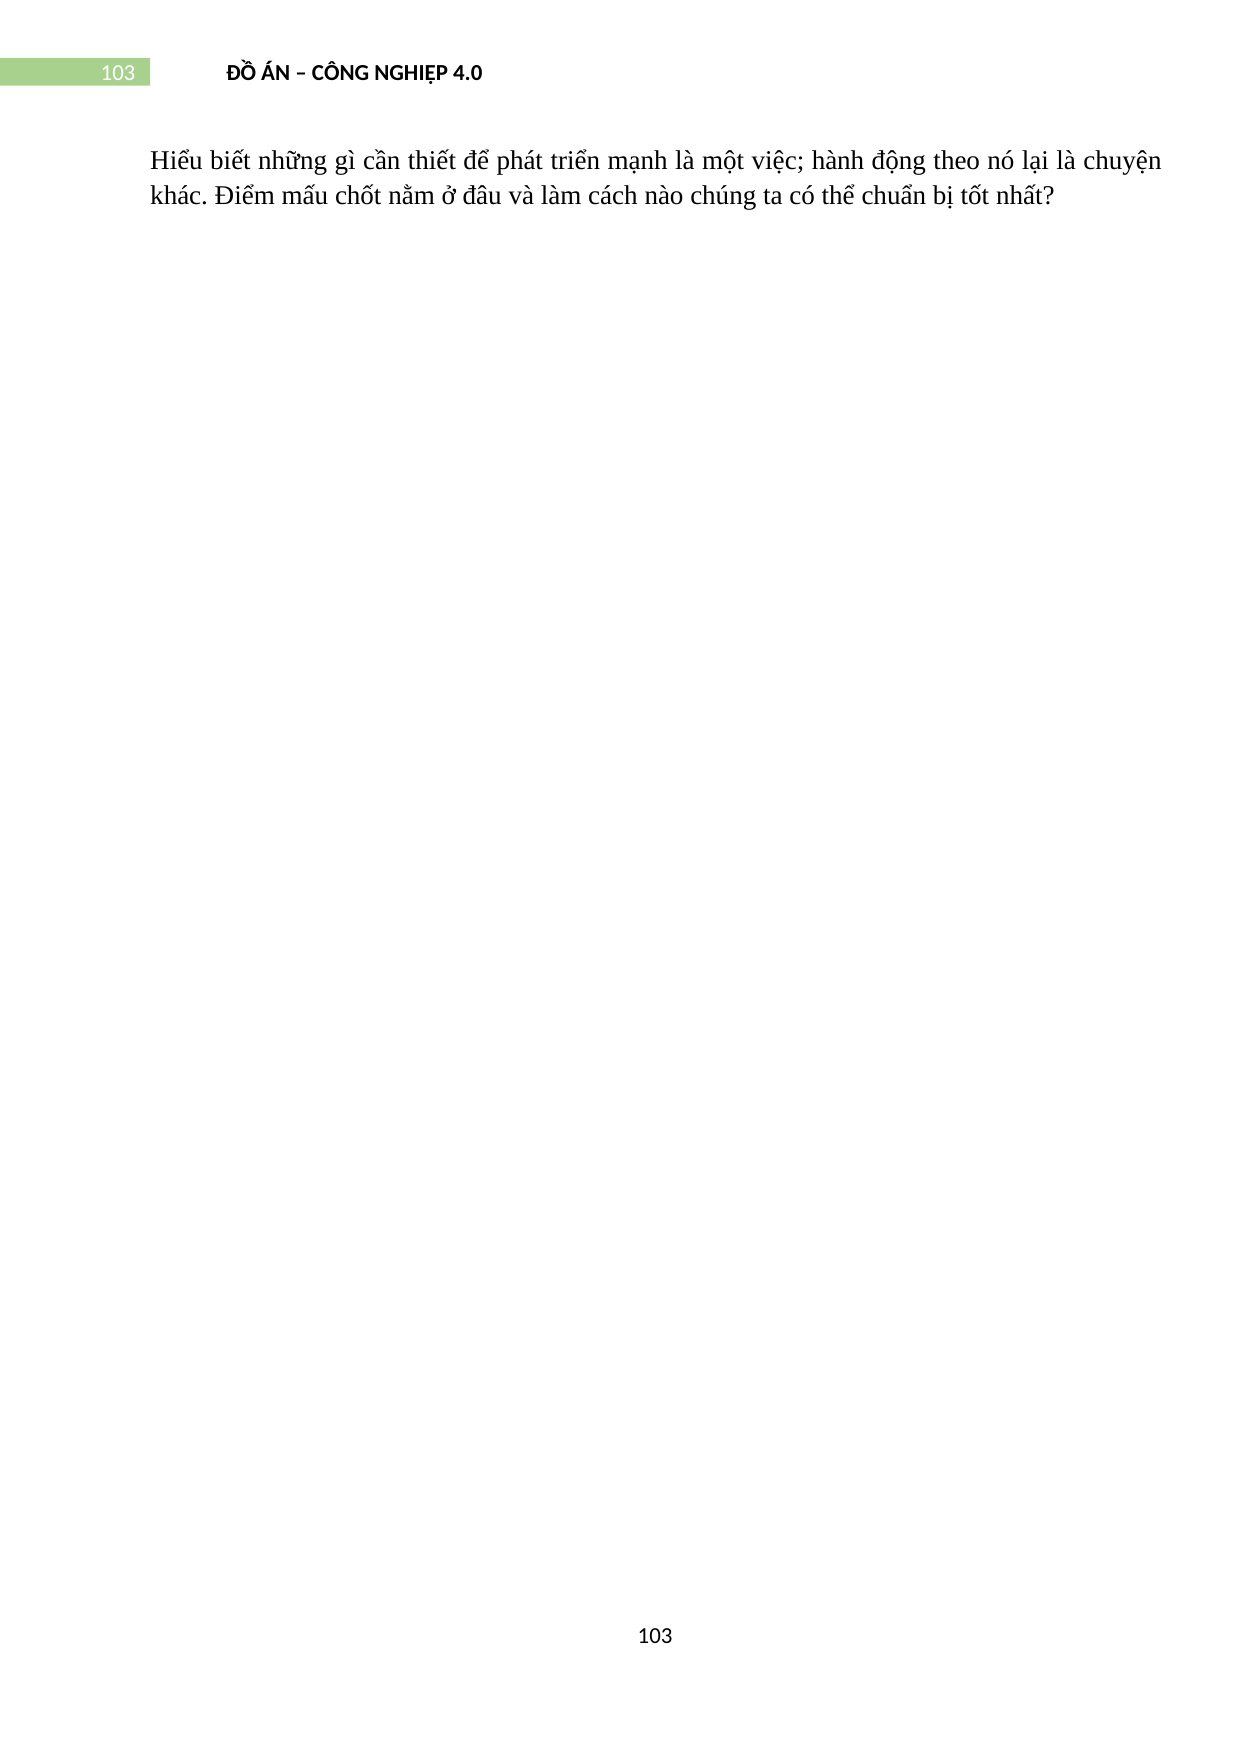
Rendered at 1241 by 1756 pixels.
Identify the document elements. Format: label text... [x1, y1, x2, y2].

text Hiểu biết những gì cần thiết để phát triển mạnh là một việc; hành động theo nó lại là chuyện khác. Điểm mấu chốt nằm ở đâu và làm cách nào chúng ta có thể chuẩn bị tốt nhất? [150, 144, 1164, 210]
